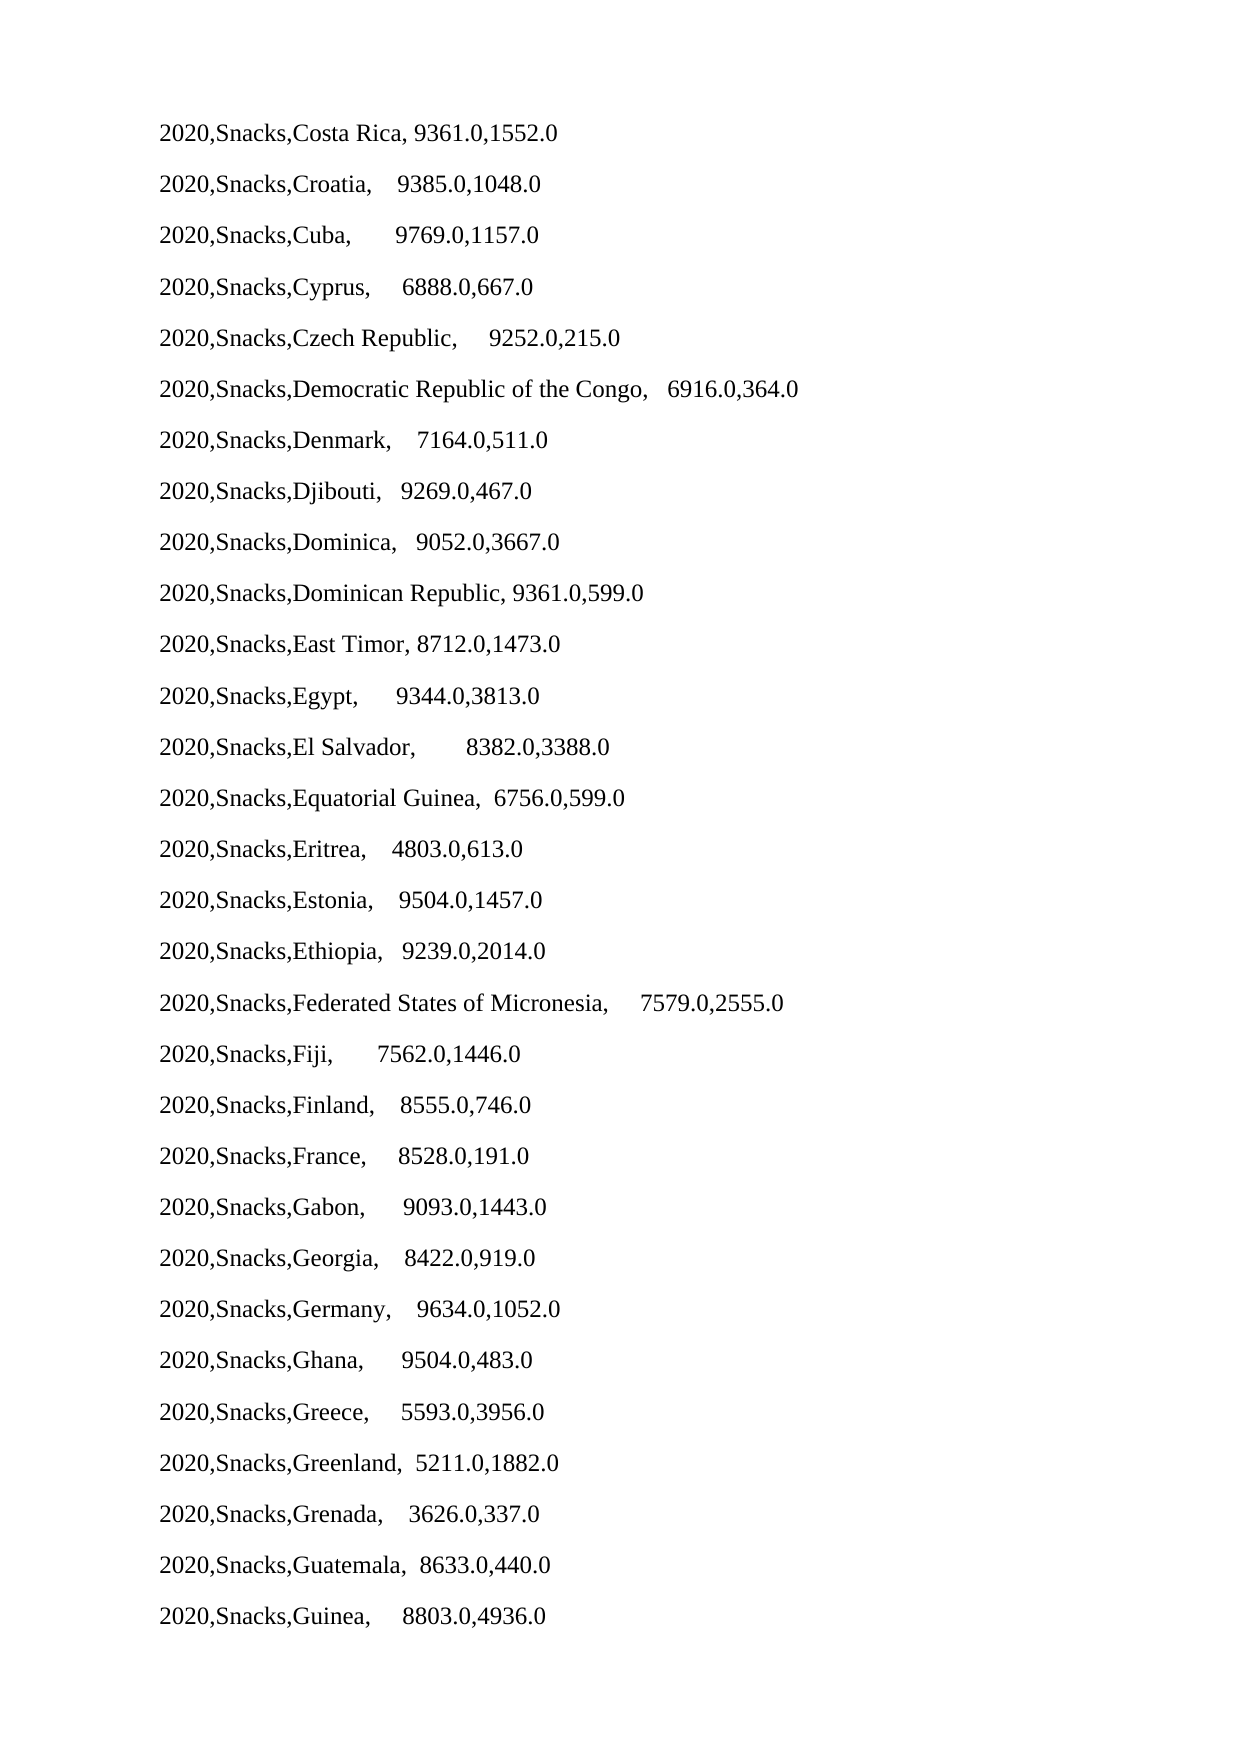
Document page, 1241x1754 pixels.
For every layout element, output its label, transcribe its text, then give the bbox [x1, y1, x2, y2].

text 2020,Snacks,Eritrea, 4803.0,613.0 [159, 834, 1122, 863]
text 2020,Snacks,Grenada, 3626.0,337.0 [159, 1499, 1122, 1528]
text 2020,Snacks,Guatemala, 8633.0,440.0 [159, 1550, 1122, 1579]
text 2020,Snacks,Cuba, 9769.0,1157.0 [159, 220, 1122, 249]
text 2020,Snacks,Costa Rica, 9361.0,1552.0 [159, 118, 1122, 147]
text 2020,Snacks,El Salvador, 8382.0,3388.0 [159, 732, 1122, 761]
text 2020,Snacks,Ethiopia, 9239.0,2014.0 [159, 936, 1122, 965]
text 2020,Snacks,Greece, 5593.0,3956.0 [159, 1397, 1122, 1426]
text 2020,Snacks,Djibouti, 9269.0,467.0 [159, 476, 1122, 505]
text 2020,Snacks,Germany, 9634.0,1052.0 [159, 1294, 1122, 1323]
text 2020,Snacks,Egypt, 9344.0,3813.0 [159, 681, 1122, 709]
text 2020,Snacks,Ghana, 9504.0,483.0 [159, 1346, 1122, 1374]
text 2020,Snacks,France, 8528.0,191.0 [159, 1141, 1122, 1170]
text 2020,Snacks,Gabon, 9093.0,1443.0 [159, 1192, 1122, 1221]
text 2020,Snacks,Finland, 8555.0,746.0 [159, 1090, 1122, 1119]
text 2020,Snacks,Fiji, 7562.0,1446.0 [159, 1039, 1122, 1067]
text 2020,Snacks,Croatia, 9385.0,1048.0 [159, 169, 1122, 198]
text 2020,Snacks,Greenland, 5211.0,1882.0 [159, 1448, 1122, 1477]
text 2020,Snacks,Denmark, 7164.0,511.0 [159, 425, 1122, 454]
text 2020,Snacks,Georgia, 8422.0,919.0 [159, 1243, 1122, 1272]
text 2020,Snacks,Dominica, 9052.0,3667.0 [159, 527, 1122, 556]
text 2020,Snacks,Guinea, 8803.0,4936.0 [159, 1601, 1122, 1630]
text 2020,Snacks,Estonia, 9504.0,1457.0 [159, 885, 1122, 914]
text 2020,Snacks,Czech Republic, 9252.0,215.0 [159, 323, 1122, 351]
text 2020,Snacks,Federated States of Micronesia, 7579.0,2555.0 [159, 988, 1122, 1016]
text 2020,Snacks,East Timor, 8712.0,1473.0 [159, 629, 1122, 658]
text 2020,Snacks,Cyprus, 6888.0,667.0 [159, 272, 1122, 300]
text 2020,Snacks,Dominican Republic, 9361.0,599.0 [159, 578, 1122, 607]
text 2020,Snacks,Democratic Republic of the Congo, 6916.0,364.0 [159, 374, 1122, 403]
text 2020,Snacks,Equatorial Guinea, 6756.0,599.0 [159, 783, 1122, 812]
